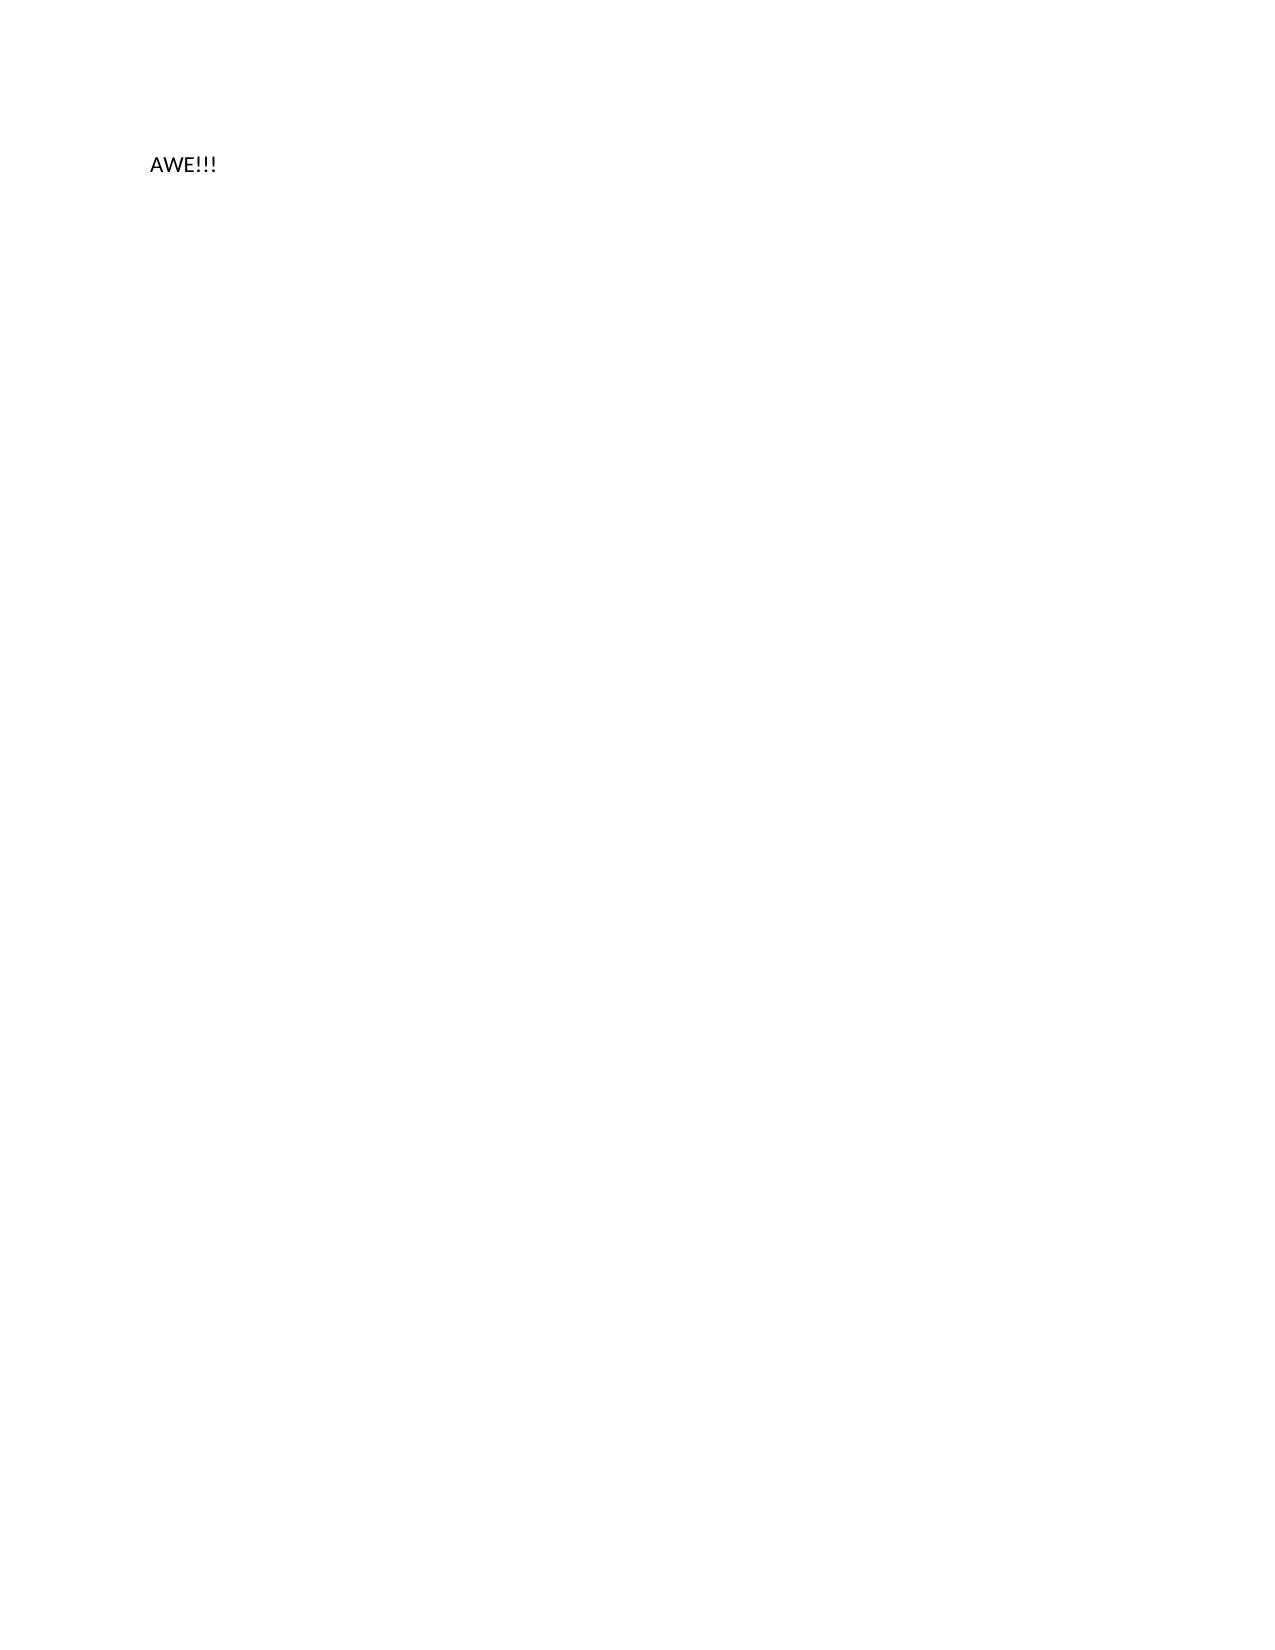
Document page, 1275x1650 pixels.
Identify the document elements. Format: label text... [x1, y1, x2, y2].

text AWE!!! [150, 150, 1125, 178]
